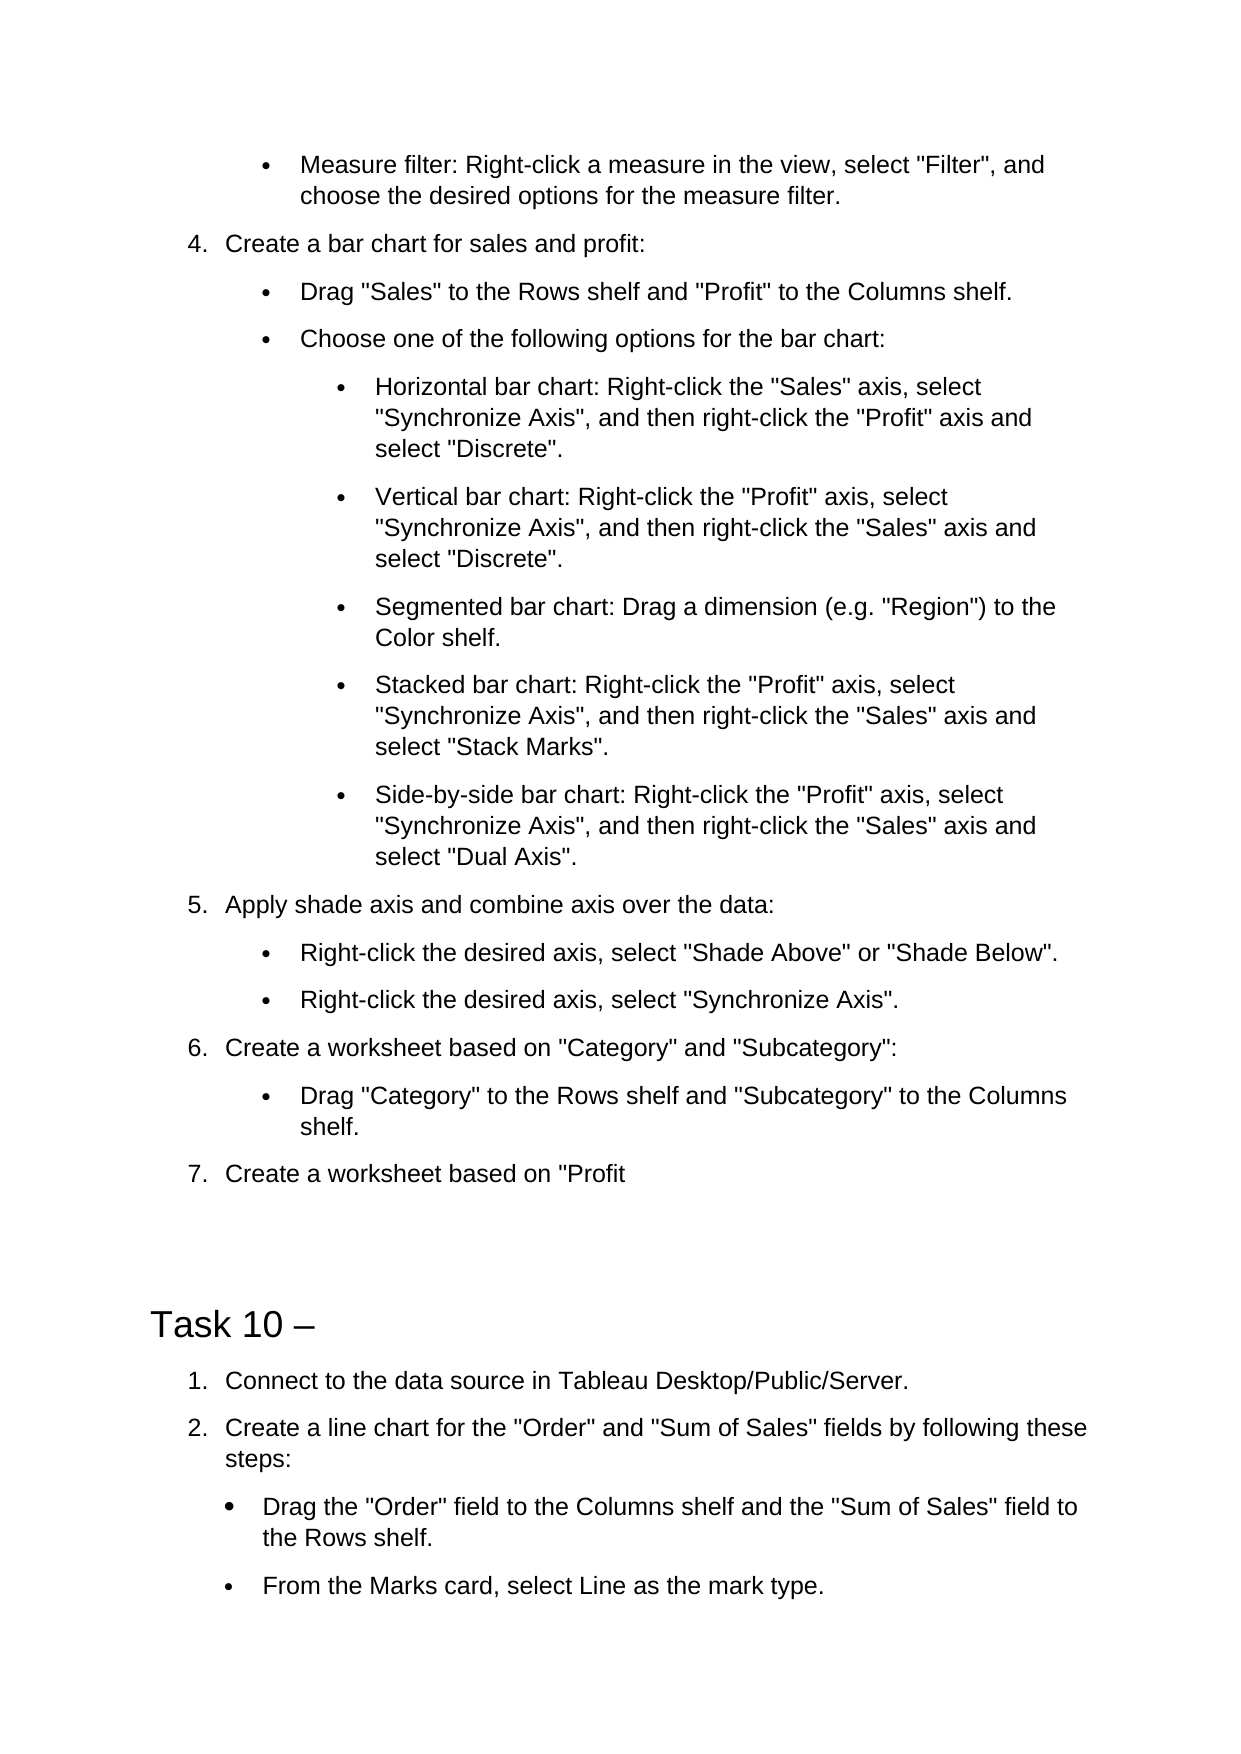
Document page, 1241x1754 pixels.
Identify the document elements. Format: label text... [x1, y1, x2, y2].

list Create a line chart for the "Order" and "Sum of Sales" fields by following these steps: [187, 1413, 1090, 1473]
list Create a worksheet based on "Profit [187, 1159, 1090, 1188]
list Drag "Sales" to the Rows shelf and "Profit" to the Columns shelf. [262, 276, 1090, 305]
list Segmented bar chart: Drag a dimension (e.g. "Region") to the Color shelf. [337, 591, 1090, 651]
text Task 10 – [150, 1302, 1090, 1346]
list Right-click the desired axis, select "Shade Above" or "Shade Below". [262, 937, 1090, 966]
list Connect to the data source in Tableau Desktop/Public/Server. [187, 1366, 1090, 1394]
list Drag "Category" to the Rows shelf and "Subcategory" to the Columns shelf. [262, 1081, 1090, 1140]
list Right-click the desired axis, select "Synchronize Axis". [262, 985, 1090, 1014]
list Choose one of the following options for the bar chart: [262, 324, 1090, 353]
list Vertical bar chart: Right-click the "Profit" axis, select "Synchronize Axis", and then right-click the "Sales" axis and select "Discrete". [337, 482, 1090, 572]
list Create a bar chart for sales and profit: [187, 229, 1090, 257]
list Stacked bar chart: Right-click the "Profit" axis, select "Synchronize Axis", and then right-click the "Sales" axis and select "Stack Marks". [337, 670, 1090, 761]
list From the Marks card, select Line as the mark type. [225, 1571, 1090, 1600]
list Measure filter: Right-click a measure in the view, select "Filter", and choose the desired options for the measure filter. [262, 150, 1090, 210]
list Apply shade axis and combine axis over the data: [187, 890, 1090, 918]
list Side-by-side bar chart: Right-click the "Profit" axis, select "Synchronize Axis", and then right-click the "Sales" axis and select "Dual Axis". [337, 780, 1090, 871]
list Drag the "Order" field to the Columns shelf and the "Sum of Sales" field to the Rows shelf. [225, 1492, 1090, 1552]
list Horizontal bar chart: Right-click the "Sales" axis, select "Synchronize Axis", and then right-click the "Profit" axis and select "Discrete". [337, 372, 1090, 463]
list Create a worksheet based on "Category" and "Subcategory": [187, 1033, 1090, 1062]
